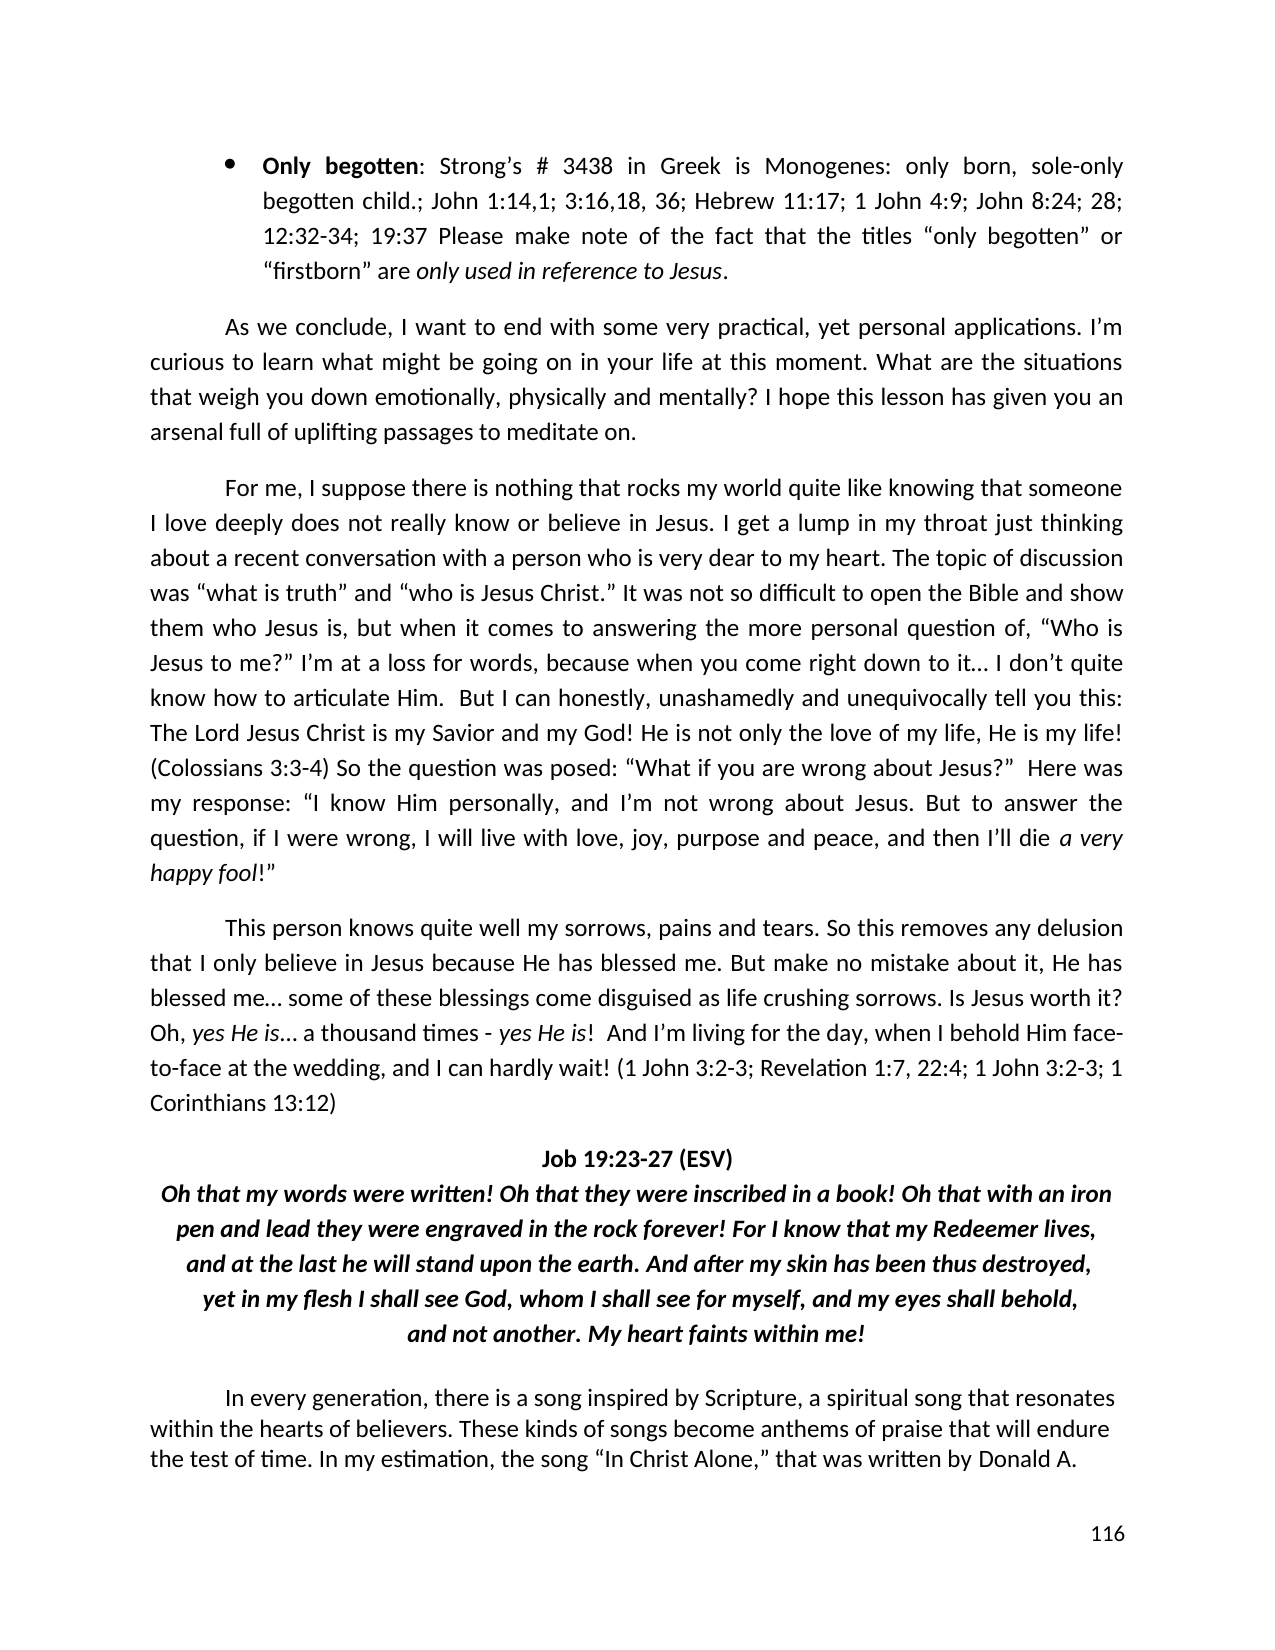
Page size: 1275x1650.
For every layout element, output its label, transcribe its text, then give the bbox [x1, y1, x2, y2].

text Oh that my words were written! Oh that they were inscribed in a book! Oh that with an iron pen and lead they were engraved in the rock forever! For I know that my Redeemer lives, [150, 1178, 1125, 1244]
text As we conclude, I want to end with some very practical, yet personal applications. I’m curious to learn what might be going on in your life at this moment. What are the situations that weigh you down emotionally, physically and mentally? I hope this lesson has given you an arsenal full of uplifting passages to meditate on. [150, 311, 1125, 446]
text yet in my flesh I shall see God, whom I shall see for myself, and my eyes shall behold, [150, 1283, 1125, 1314]
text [150, 1383, 1125, 1474]
text and not another. My heart faints within me! [150, 1318, 1125, 1349]
text For me, I suppose there is nothing that rocks my world quite like knowing that someone I love deeply does not really know or believe in Jesus. I get a lump in my throat just thinking about a recent conversation with a person who is very dear to my heart. The topic of discussion was “what is truth” and “who is Jesus Christ.” It was not so difficult to open the Bible and show them who Jesus is, but when it comes to answering the more personal question of, “Who is Jesus to me?” I’m at a loss for words, because when you come right down to it… I don’t quite know how to articulate Him. But I can honestly, unashamedly and unequivocally tell you this: The Lord Jesus Christ is my Savior and my God! He is not only the love of my life, He is my life! (Colossians 3:3-4) So the question was posed: “What if you are wrong about Jesus?” Here was my response: “I know Him personally, and I’m not wrong about Jesus. But to answer the question, if I were wrong, I will live with love, joy, purpose and peace, and then I’ll die a very happy fool!” [150, 472, 1125, 887]
text Job 19:23-27 (ESV) [150, 1143, 1125, 1174]
text and at the last he will stand upon the earth. And after my skin has been thus destroyed, [150, 1248, 1125, 1279]
list Only begotten: Strong’s # 3438 in Greek is Monogenes: only born, sole-only begotten child.; John 1:14,1; 3:16,18, 36; Hebrew 11:17; 1 John 4:9; John 8:24; 28; 12:32-34; 19:37 Please make note of the fact that the titles “only begotten” or “firstborn” are only used in reference to Jesus. [225, 150, 1125, 286]
text This person knows quite well my sorrows, pains and tears. So this removes any delusion that I only believe in Jesus because He has blessed me. But make no mistake about it, He has blessed me… some of these blessings come disguised as life crushing sorrows. Is Jesus worth it? Oh, yes He is… a thousand times - yes He is! And I’m living for the day, when I behold Him face- to-face at the wedding, and I can hardly wait! (1 John 3:2-3; Revelation 1:7, 22:4; 1 John 3:2-3; 1 Corinthians 13:12) [150, 913, 1125, 1118]
